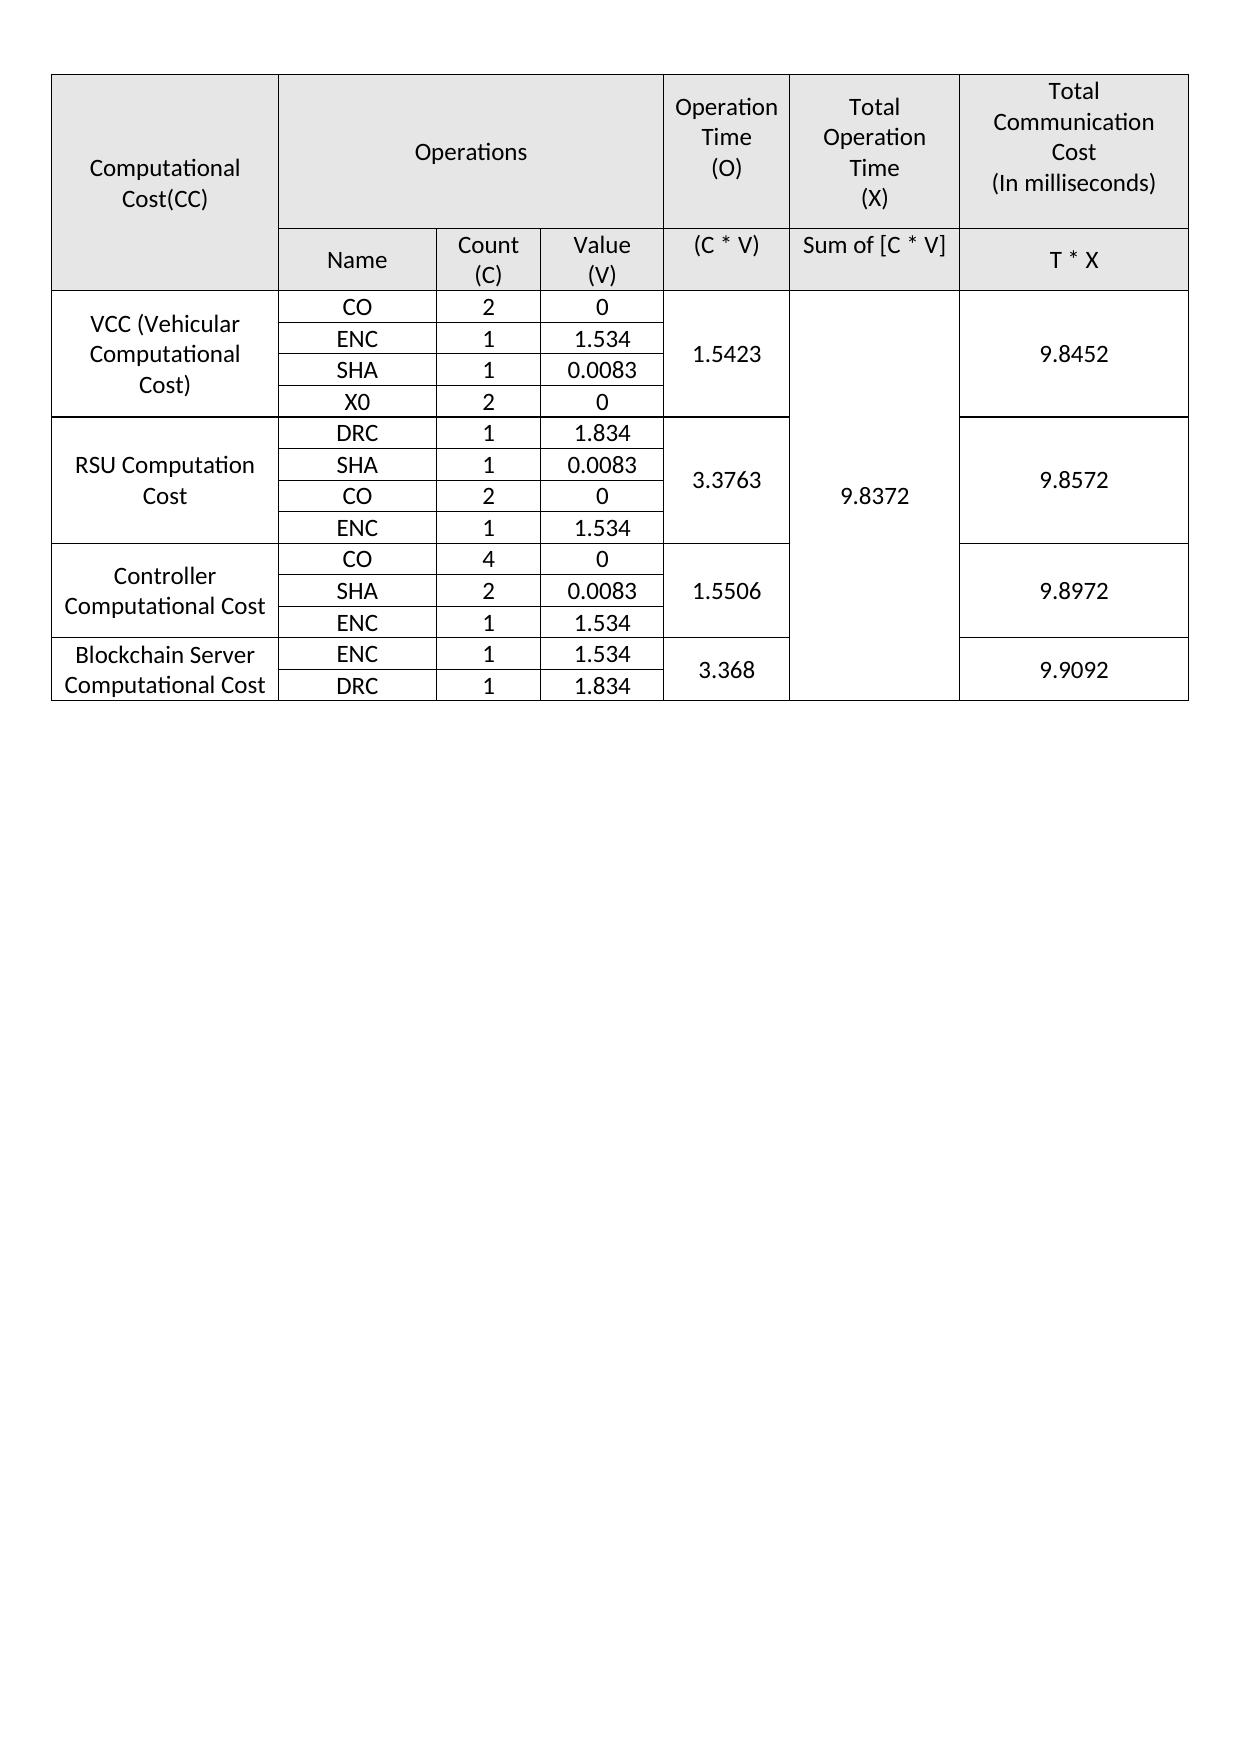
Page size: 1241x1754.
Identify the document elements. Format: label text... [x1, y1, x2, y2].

table_cell 0 [541, 481, 663, 511]
table_cell T * X [960, 229, 1188, 290]
table_cell 0 [541, 544, 663, 574]
table_cell 9.8572 [960, 418, 1188, 543]
table_cell 1 [437, 323, 540, 353]
table_cell 4 [437, 544, 540, 574]
table_header Total Operation Time (X) [790, 75, 959, 228]
table_cell 2 [437, 386, 540, 416]
table_cell 9.8972 [960, 544, 1188, 637]
table_cell Blockchain Server Computational Cost [52, 638, 278, 700]
table_cell 1 [437, 449, 540, 479]
table_cell SHA [279, 575, 436, 606]
table_cell 0 [541, 386, 663, 416]
table_cell 0 [541, 291, 663, 322]
table_cell 1.5423 [664, 291, 789, 416]
table_cell ENC [279, 638, 436, 669]
table_cell 1.534 [541, 638, 663, 669]
table_cell 1.534 [541, 323, 663, 353]
table_header Operations [279, 75, 663, 228]
table_cell VCC (Vehicular Computational Cost) [52, 291, 278, 416]
table_cell 0.0083 [541, 354, 663, 385]
table_cell 9.9092 [960, 638, 1188, 700]
table_cell 0.0083 [541, 449, 663, 479]
table_cell CO [279, 544, 436, 574]
table_cell ENC [279, 607, 436, 637]
table_cell ENC [279, 323, 436, 353]
table_cell (C * V) [664, 229, 789, 290]
table_cell 9.8372 [790, 291, 959, 700]
table_cell ENC [279, 512, 436, 543]
table_cell 1 [437, 354, 540, 385]
table_cell 1.834 [541, 418, 663, 448]
table_cell 1 [437, 607, 540, 637]
table_cell 9.8452 [960, 291, 1188, 416]
table_cell 1 [437, 638, 540, 669]
table_cell RSU Computation Cost [52, 418, 278, 543]
table_cell 1.534 [541, 607, 663, 637]
table_cell SHA [279, 449, 436, 479]
table_header Total Communication Cost (In milliseconds) [960, 75, 1188, 228]
table_cell 2 [437, 481, 540, 511]
table_cell CO [279, 291, 436, 322]
table_cell 1 [437, 670, 540, 700]
table_cell SHA [279, 354, 436, 385]
table_cell 1.834 [541, 670, 663, 700]
table_cell 1 [437, 418, 540, 448]
table_cell DRC [279, 670, 436, 700]
table_header Operation Time (O) [664, 75, 789, 228]
table_cell 1.534 [541, 512, 663, 543]
table_cell 3.368 [664, 638, 789, 700]
table_cell DRC [279, 418, 436, 448]
table_cell 2 [437, 291, 540, 322]
table_cell Value (V) [541, 229, 663, 290]
table_cell 3.3763 [664, 418, 789, 543]
table_cell Sum of [C * V] [790, 229, 959, 290]
table_cell 1.5506 [664, 544, 789, 637]
table_header Computational Cost(CC) [52, 75, 278, 290]
table_cell X0 [279, 386, 436, 416]
table_cell Controller Computational Cost [52, 544, 278, 637]
table_cell 0.0083 [541, 575, 663, 606]
table_cell 2 [437, 575, 540, 606]
table_cell Count (C) [437, 229, 540, 290]
table_cell CO [279, 481, 436, 511]
table_cell 1 [437, 512, 540, 543]
table_cell Name [279, 229, 436, 290]
